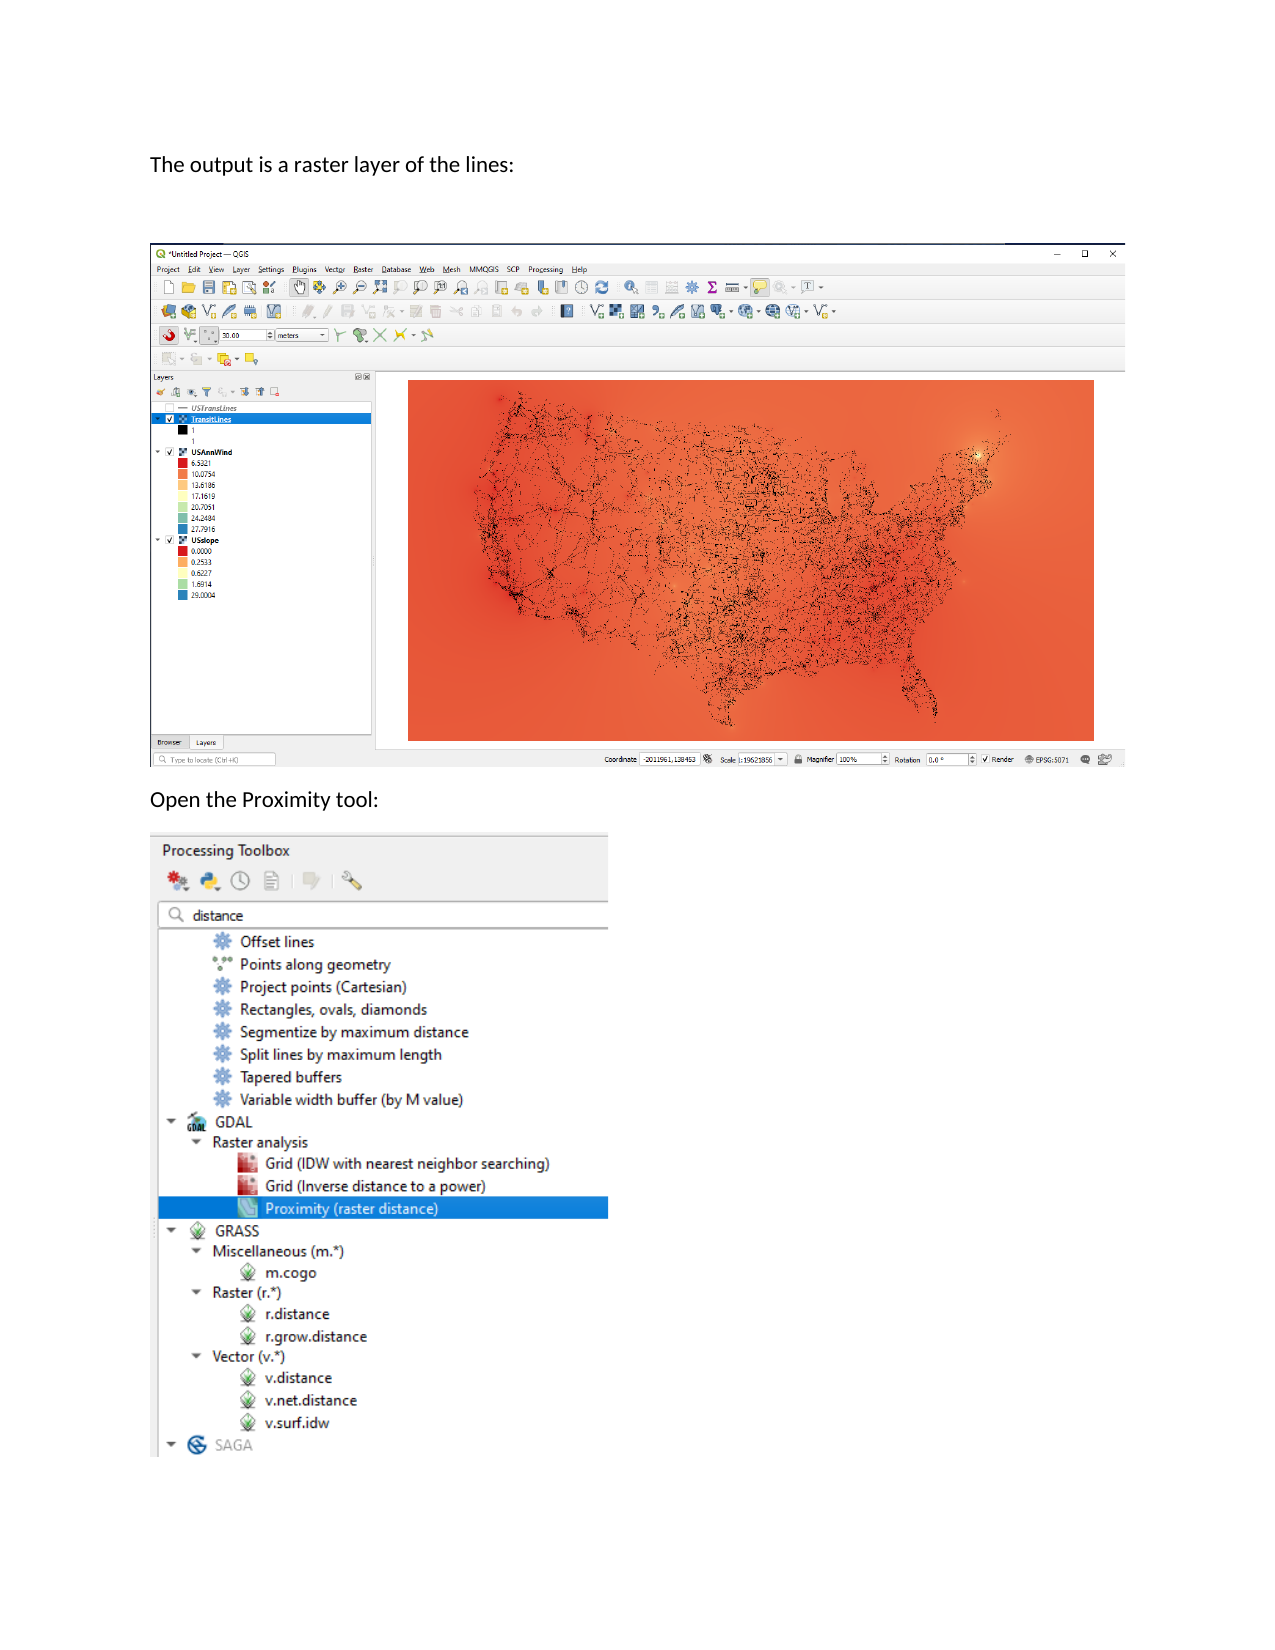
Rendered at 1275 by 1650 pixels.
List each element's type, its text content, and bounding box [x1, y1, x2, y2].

picture [150, 243, 1125, 767]
text The output is a raster layer of the lines: [150, 150, 1125, 178]
picture [150, 832, 609, 1457]
text Open the Proximity tool: [150, 785, 1125, 813]
